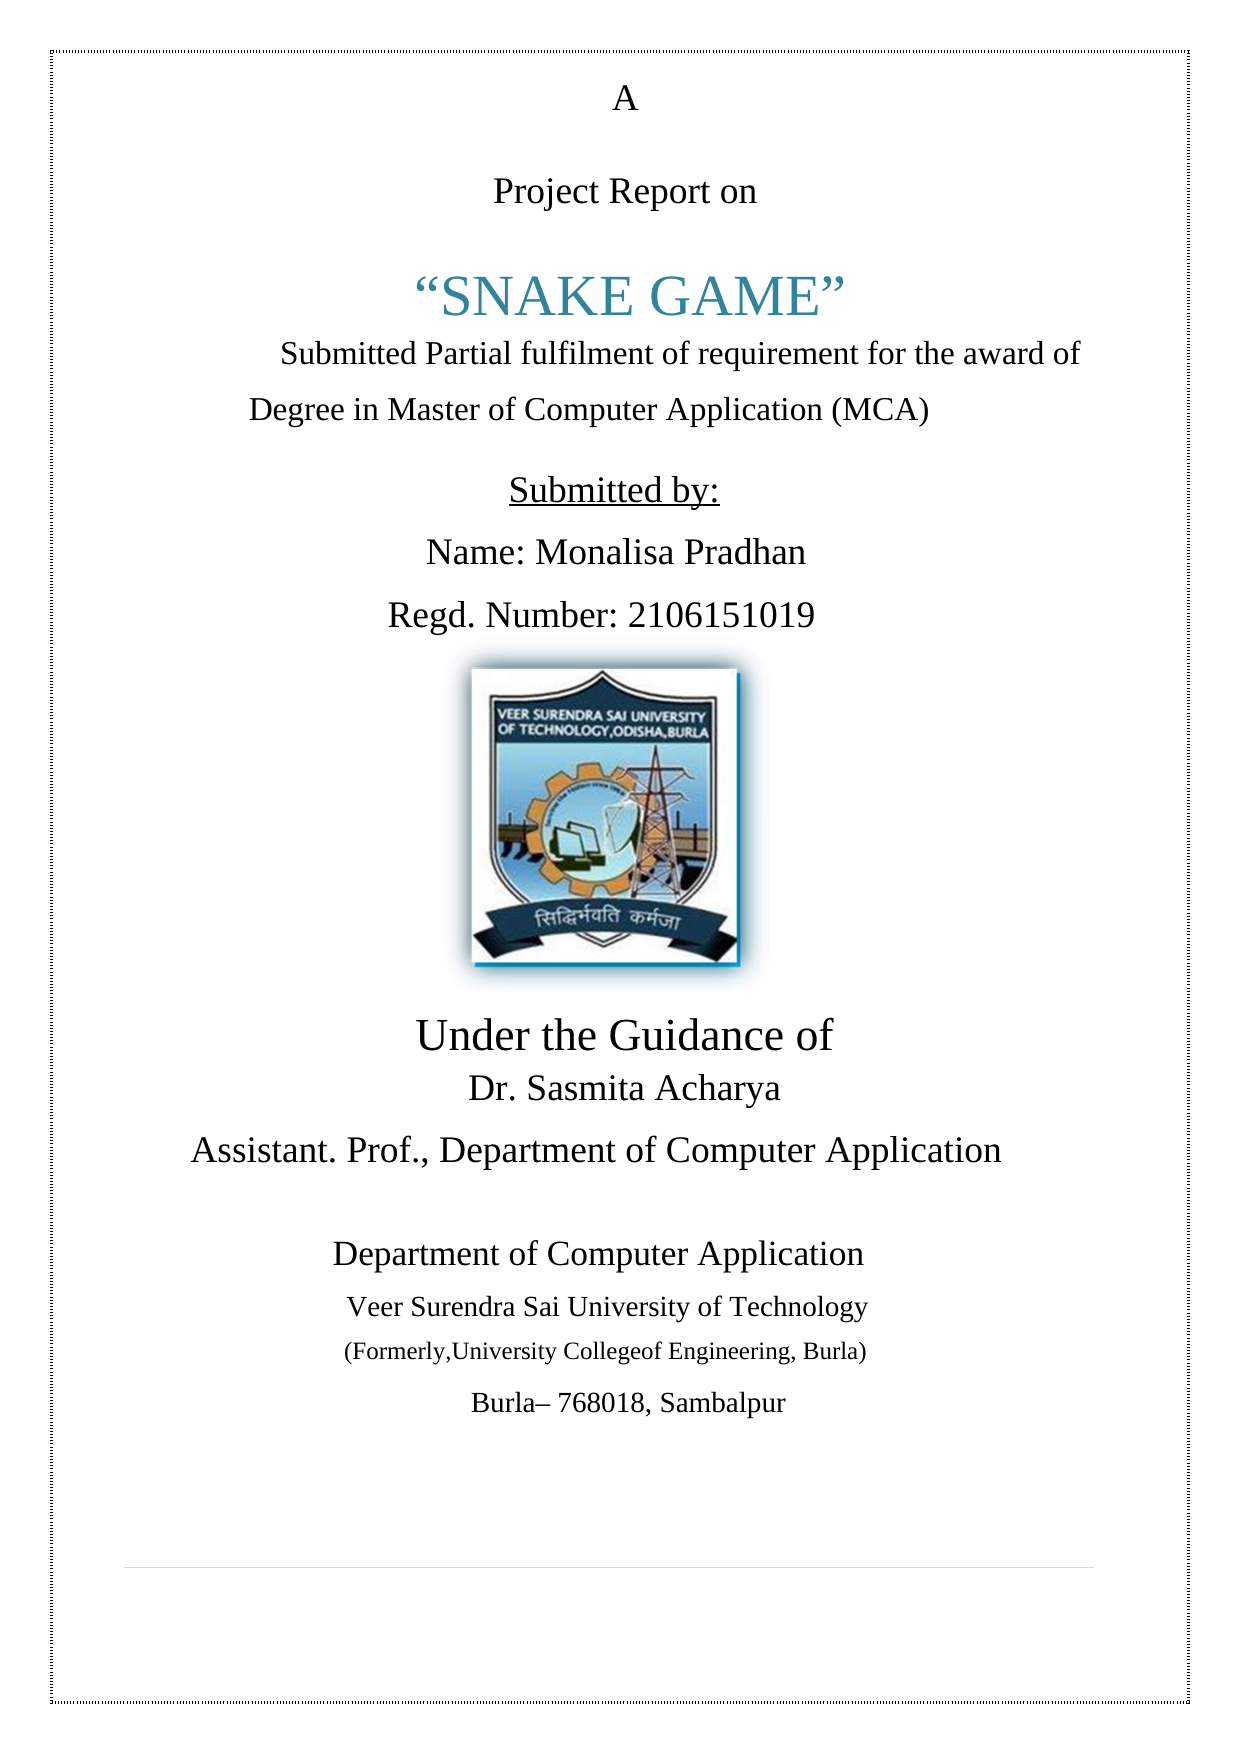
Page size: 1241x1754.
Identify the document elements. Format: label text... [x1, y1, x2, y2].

text Department of Computer Application [332, 1232, 1165, 1273]
picture [442, 638, 773, 996]
text Under the Guidance of [84, 1007, 1165, 1060]
text Project Report on [466, 168, 784, 211]
text Submitted Partial fulfilment of requirement for the award of [75, 333, 1081, 372]
text Dr. Sasmita Acharya [84, 1066, 1165, 1109]
text A [466, 75, 784, 118]
text (Formerly,University Collegeof Engineering, Burla) [344, 1336, 1165, 1364]
text Veer Surendra Sai University of Technology [346, 1289, 1165, 1322]
text “SNAKE GAME” [96, 261, 1165, 328]
text Submitted by: [75, 467, 1153, 510]
text Regd. Number: 2106151019 [75, 592, 1127, 635]
subtitle Degree in Master of Computer Application (MCA) [248, 390, 1153, 428]
subtitle Burla– 768018, Sambalpur [91, 1385, 1165, 1418]
text Name: Monalisa Pradhan [75, 529, 1157, 573]
text Assistant. Prof., Department of Computer Application [190, 1128, 1165, 1171]
